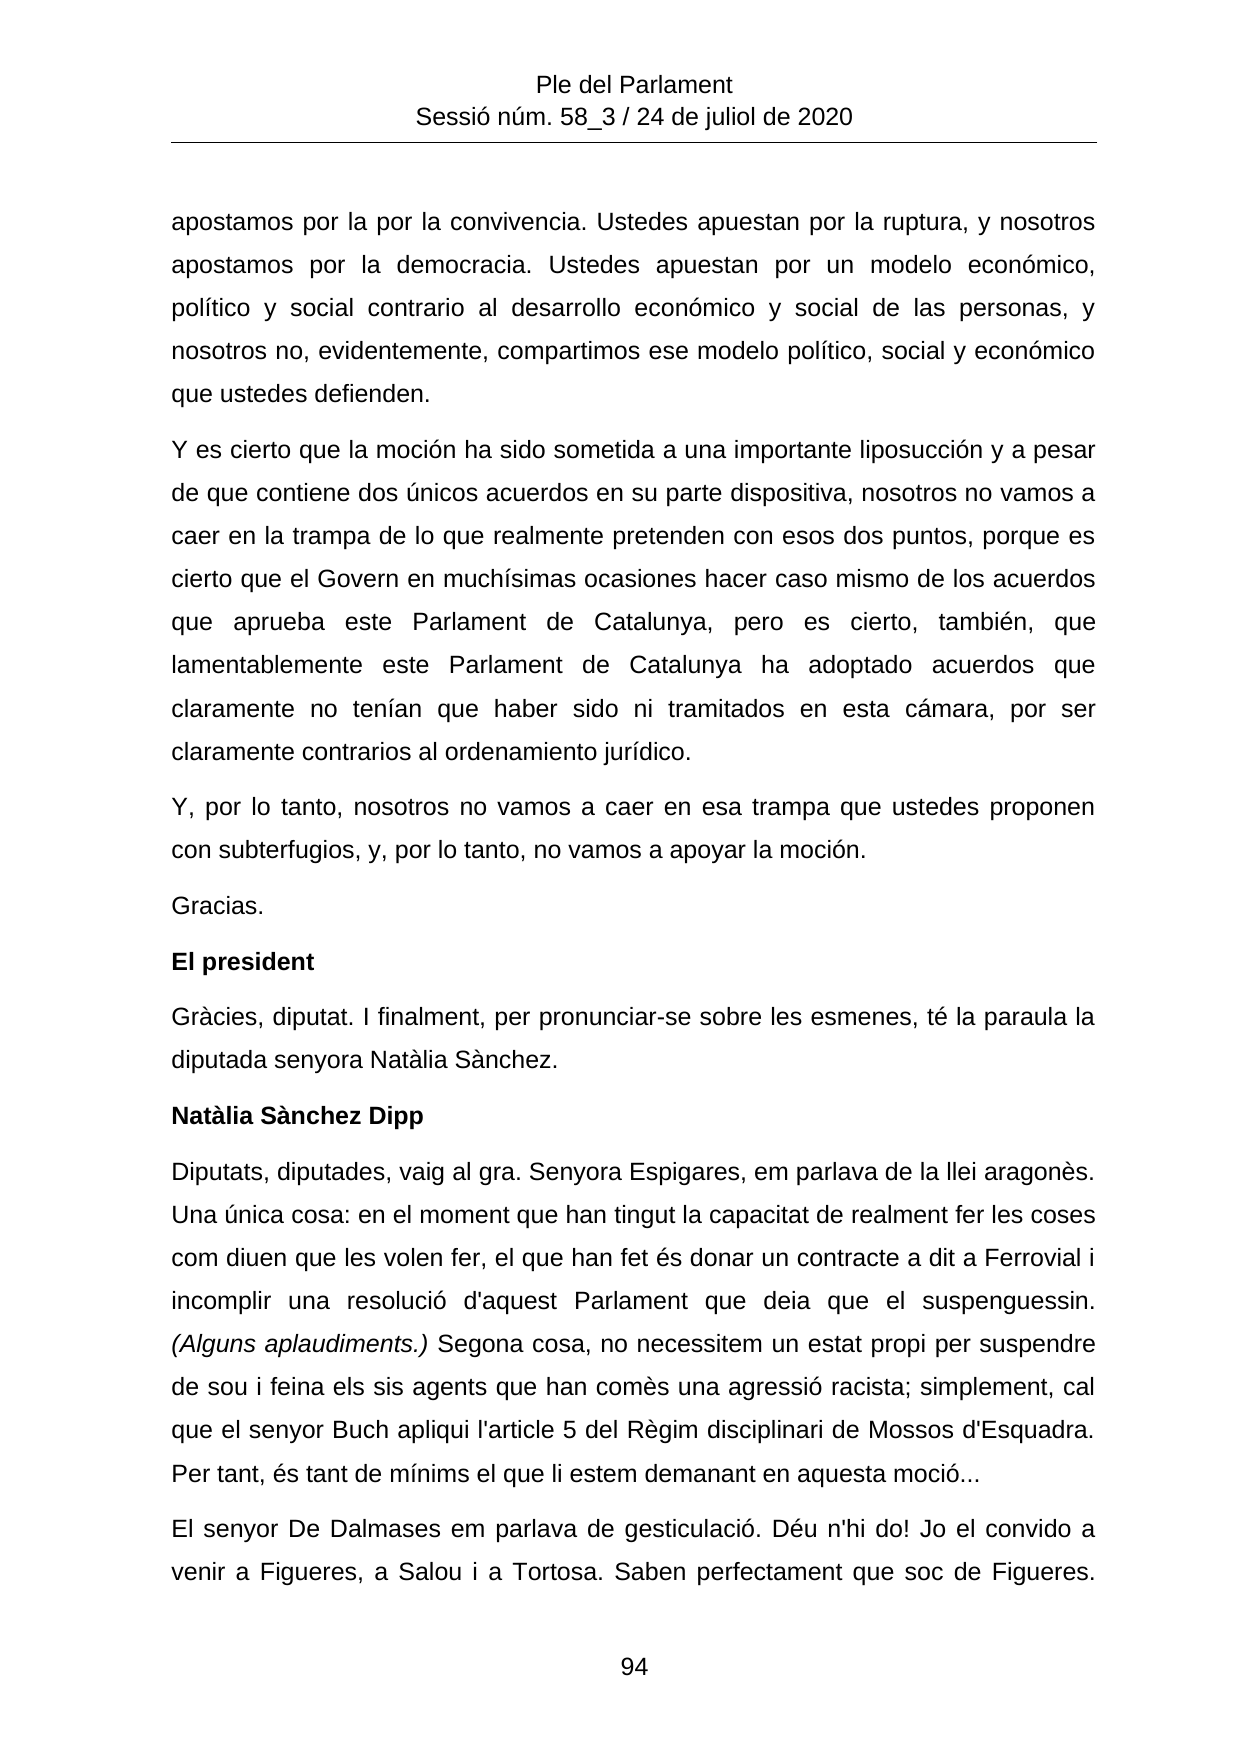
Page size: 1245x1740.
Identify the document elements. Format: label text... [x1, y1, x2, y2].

text Natàlia Sànchez Dipp [171, 1101, 1097, 1130]
text Y es cierto que la moción ha sido sometida a una importante liposucción y a pesar de que contiene dos únicos acuerdos en su parte dispositiva, nosotros no vamos a caer en la trampa de lo que realmente pretenden con esos dos puntos, porque es cierto que el Govern en muchísimas ocasiones hacer caso mismo de los acuerdos que aprueba este Parlament de Catalunya, pero es cierto, también, que lamentablemente este Parlament de Catalunya ha adoptado acuerdos que claramente no tenían que haber sido ni tramitados en esta cámara, por ser claramente contrarios al ordenamiento jurídico. [171, 435, 1097, 766]
text Y, por lo tanto, nosotros no vamos a caer en esa trampa que ustedes proponen con subterfugios, y, por lo tanto, no vamos a apoyar la moción. [171, 792, 1097, 864]
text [171, 207, 1097, 408]
text Gracias. [171, 891, 1097, 920]
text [171, 1514, 1097, 1586]
text Diputats, diputades, vaig al gra. Senyora Espigares, em parlava de la llei aragonès. Una única cosa: en el moment que han tingut la capacitat de realment fer les coses com diuen que les volen fer, el que han fet és donar un contracte a dit a Ferrovial i incomplir una resolució d'aquest Parlament que deia que el suspenguessin. (Alguns aplaudiments.) Segona cosa, no necessitem un estat propi per suspendre de sou i feina els sis agents que han comès una agressió racista; simplement, cal que el senyor Buch apliqui l'article 5 del Règim disciplinari de Mossos d'Esquadra. Per tant, és tant de mínims el que li estem demanant en aquesta moció... [171, 1157, 1097, 1487]
text El president [171, 947, 1097, 976]
text Gràcies, diputat. I finalment, per pronunciar-se sobre les esmenes, té la paraula la diputada senyora Natàlia Sànchez. [171, 1002, 1097, 1074]
